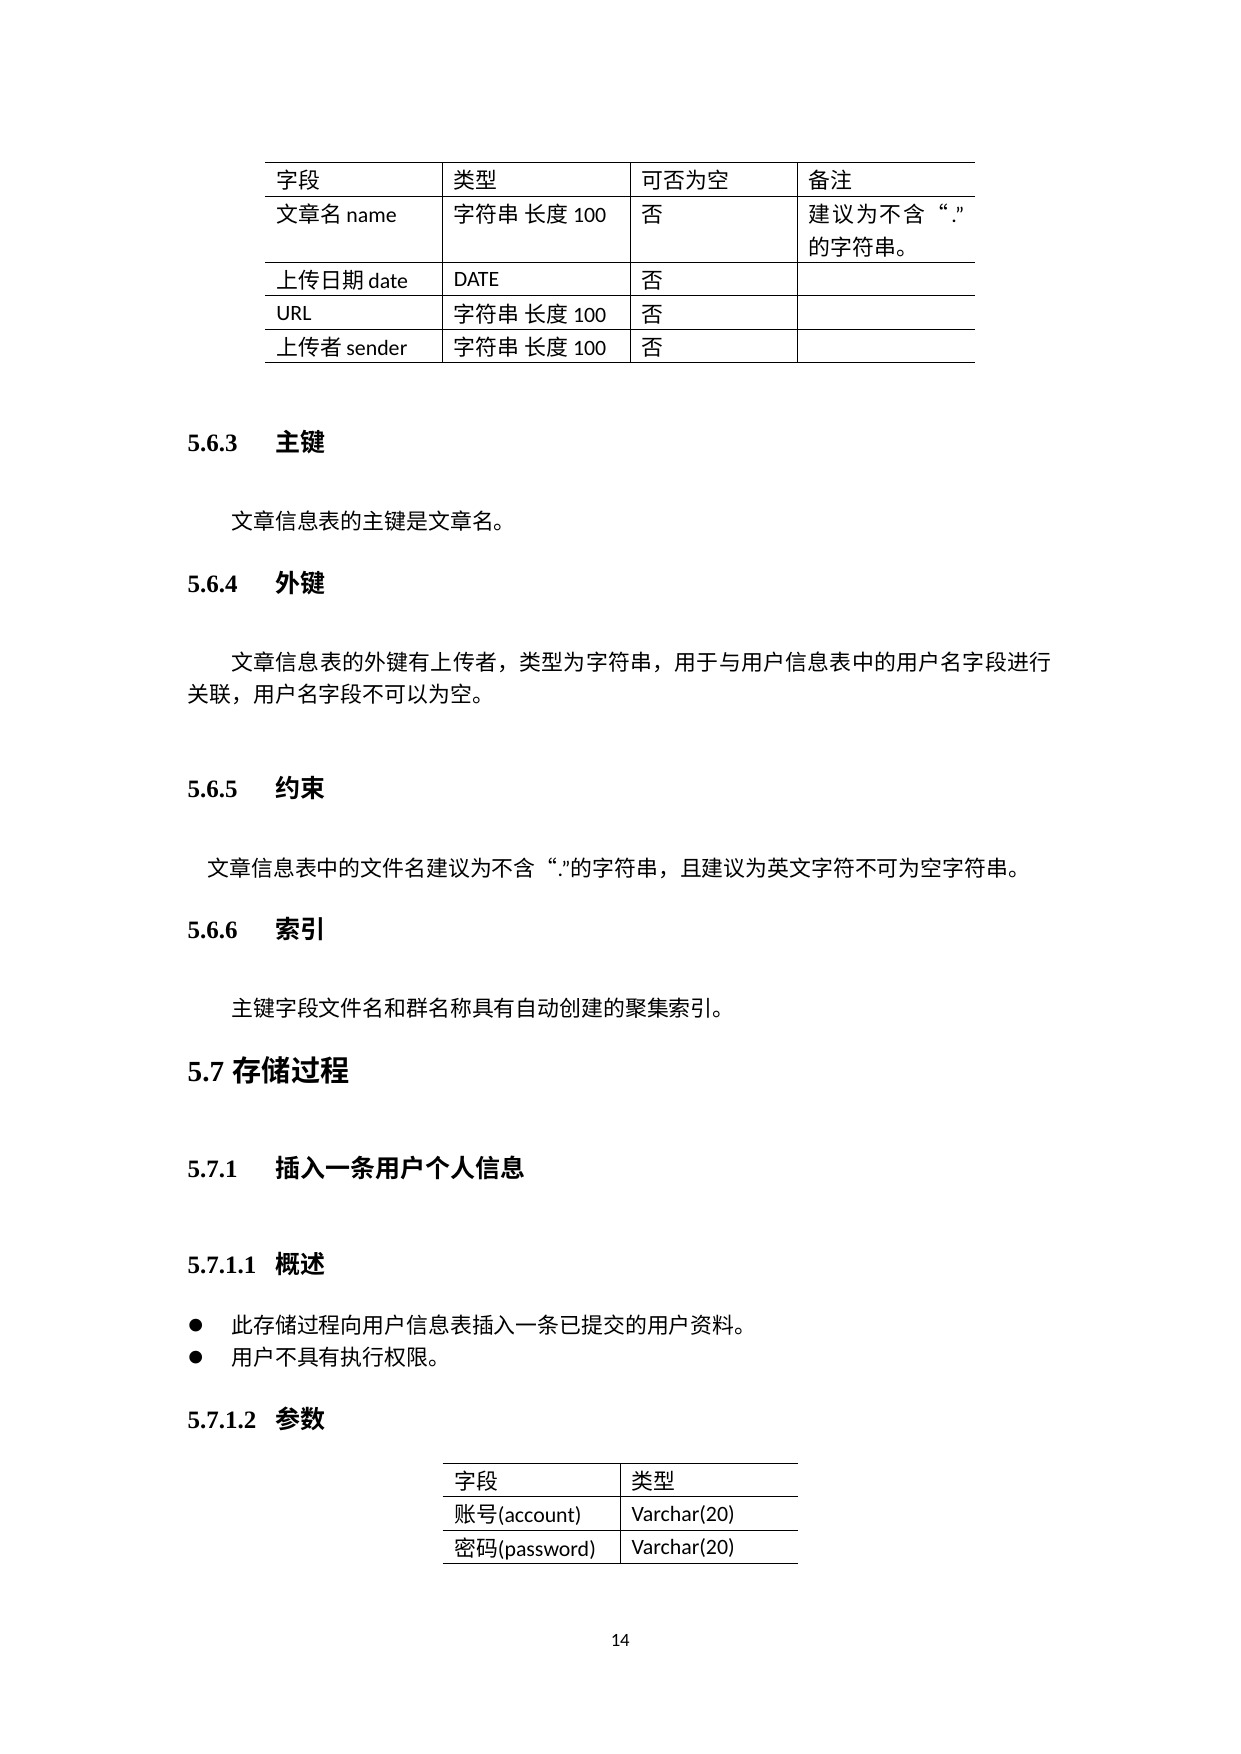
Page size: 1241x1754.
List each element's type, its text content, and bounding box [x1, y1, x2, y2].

table_cell 否 [631, 330, 797, 362]
table_cell Varchar(20) [621, 1497, 798, 1529]
list 用户不具有执行权限。 [187, 1340, 1053, 1372]
table_header 字段 [265, 163, 442, 196]
subtitle 概述 [187, 1230, 1053, 1295]
table_cell 文章名name [265, 197, 442, 262]
table_cell Varchar(20) [621, 1531, 798, 1563]
table_cell 账号(account) [443, 1497, 620, 1529]
table_header 类型 [443, 163, 630, 196]
table_cell 密码(password) [443, 1531, 620, 1563]
subtitle 主键 [187, 408, 1053, 473]
table_cell 上传日期date [265, 263, 442, 295]
text 文章信息表的外键有上传者，类型为字符串，用于与用户信息表中的用户名字段进行关联，用户名字段不可以为空。 [187, 644, 1053, 709]
table_cell [798, 263, 975, 295]
table_cell URL [265, 296, 442, 329]
table_cell DATE [443, 263, 630, 295]
subtitle 索引 [187, 895, 1053, 960]
list 此存储过程向用户信息表插入一条已提交的用户资料。 [187, 1307, 1053, 1340]
table_cell 字符串 长度 100 [443, 330, 630, 362]
table_header 字段 [443, 1464, 620, 1496]
text 文章信息表的主键是文章名。 [187, 504, 1053, 536]
table_header 可否为空 [631, 163, 797, 196]
table_cell 否 [631, 263, 797, 295]
text 文章信息表中的文件名建议为不含“.”的字符串，且建议为英文字符不可为空字符串。 [187, 850, 1053, 883]
subtitle 外键 [187, 549, 1053, 614]
table_cell 字符串 长度 100 [443, 296, 630, 329]
subtitle 存储过程 [187, 1036, 1053, 1101]
table_cell 建议为不含“.”的字符串。 [798, 197, 975, 262]
table_cell [798, 330, 975, 362]
text 主键字段文件名和群名称具有自动创建的聚集索引。 [187, 991, 1053, 1023]
table_cell 否 [631, 197, 797, 262]
table_header 类型 [621, 1464, 798, 1496]
table_header 备注 [798, 163, 975, 196]
table_cell 否 [631, 296, 797, 329]
table_cell 字符串 长度 100 [443, 197, 630, 262]
subtitle 约束 [187, 754, 1053, 819]
table_cell [798, 296, 975, 329]
subtitle 插入一条用户个人信息 [187, 1134, 1053, 1199]
subtitle 参数 [187, 1385, 1053, 1450]
table_cell 上传者sender [265, 330, 442, 362]
